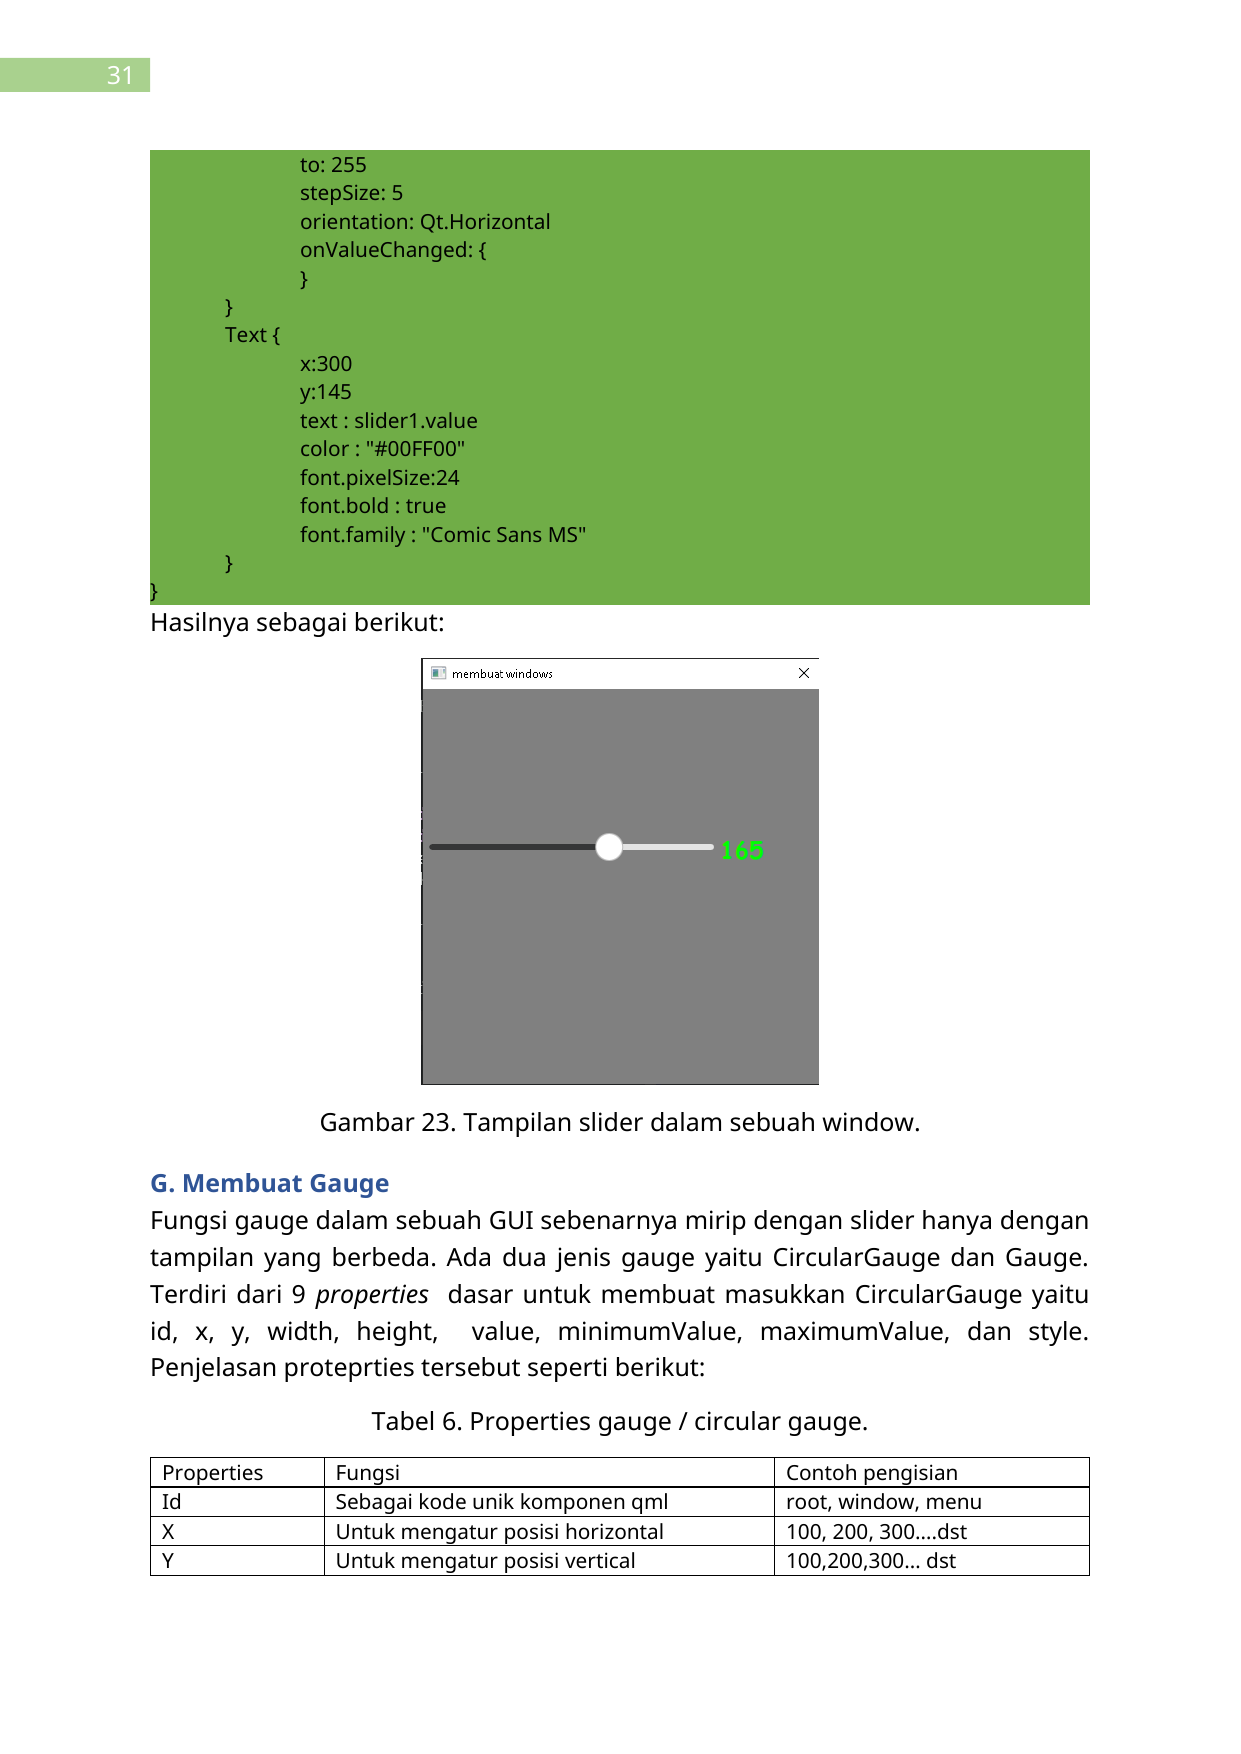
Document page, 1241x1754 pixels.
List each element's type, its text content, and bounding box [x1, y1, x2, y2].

text Tabel 6. Properties gauge / circular gauge. [150, 1403, 1090, 1437]
table_cell Untuk mengatur posisi vertical [325, 1546, 774, 1575]
text } [150, 292, 1090, 321]
picture [421, 658, 819, 1085]
text onValueChanged: { [150, 235, 1090, 264]
text } [150, 548, 1090, 577]
text orientation: Qt.Horizontal [150, 207, 1090, 235]
text y:145 [150, 377, 1090, 406]
table_cell Id [151, 1488, 324, 1516]
text text : slider1.value [150, 406, 1090, 434]
text } [150, 577, 1090, 605]
table_cell Y [151, 1546, 324, 1575]
table_header Contoh pengisian [775, 1458, 1089, 1486]
table_cell X [151, 1517, 324, 1545]
text stepSize: 5 [150, 178, 1090, 207]
table_cell Sebagai kode unik komponen qml [325, 1488, 774, 1516]
text Fungsi gauge dalam sebuah GUI sebenarnya mirip dengan slider hanya dengan tampilan yang berbeda. Ada dua jenis gauge yaitu CircularGauge dan Gauge. Terdiri dari 9 properties dasar untuk membuat masukkan CircularGauge yaitu id, x, y, width, height, value, minimumValue, maximumValue, dan style. Penjelasan proteprties tersebut seperti berikut: [150, 1203, 1090, 1384]
text x:300 [150, 349, 1090, 377]
table_cell root, window, menu [775, 1488, 1089, 1516]
text font.bold : true [150, 491, 1090, 520]
text Hasilnya sebagai berikut: [150, 605, 1090, 639]
text color : "#00FF00" [150, 434, 1090, 463]
table_header Properties [151, 1458, 324, 1486]
table_cell 100,200,300… dst [775, 1546, 1089, 1575]
table_cell 100, 200, 300….dst [775, 1517, 1089, 1545]
text Text { [150, 321, 1090, 349]
text Gambar 23. Tampilan slider dalam sebuah window. [150, 1104, 1090, 1138]
table_header Fungsi [325, 1458, 774, 1486]
text font.family : "Comic Sans MS" [150, 520, 1090, 548]
text font.pixelSize:24 [150, 463, 1090, 491]
text to: 255 [150, 150, 1090, 178]
text } [150, 264, 1090, 292]
subtitle G. Membuat Gauge [150, 1166, 1090, 1200]
table_cell Untuk mengatur posisi horizontal [325, 1517, 774, 1545]
